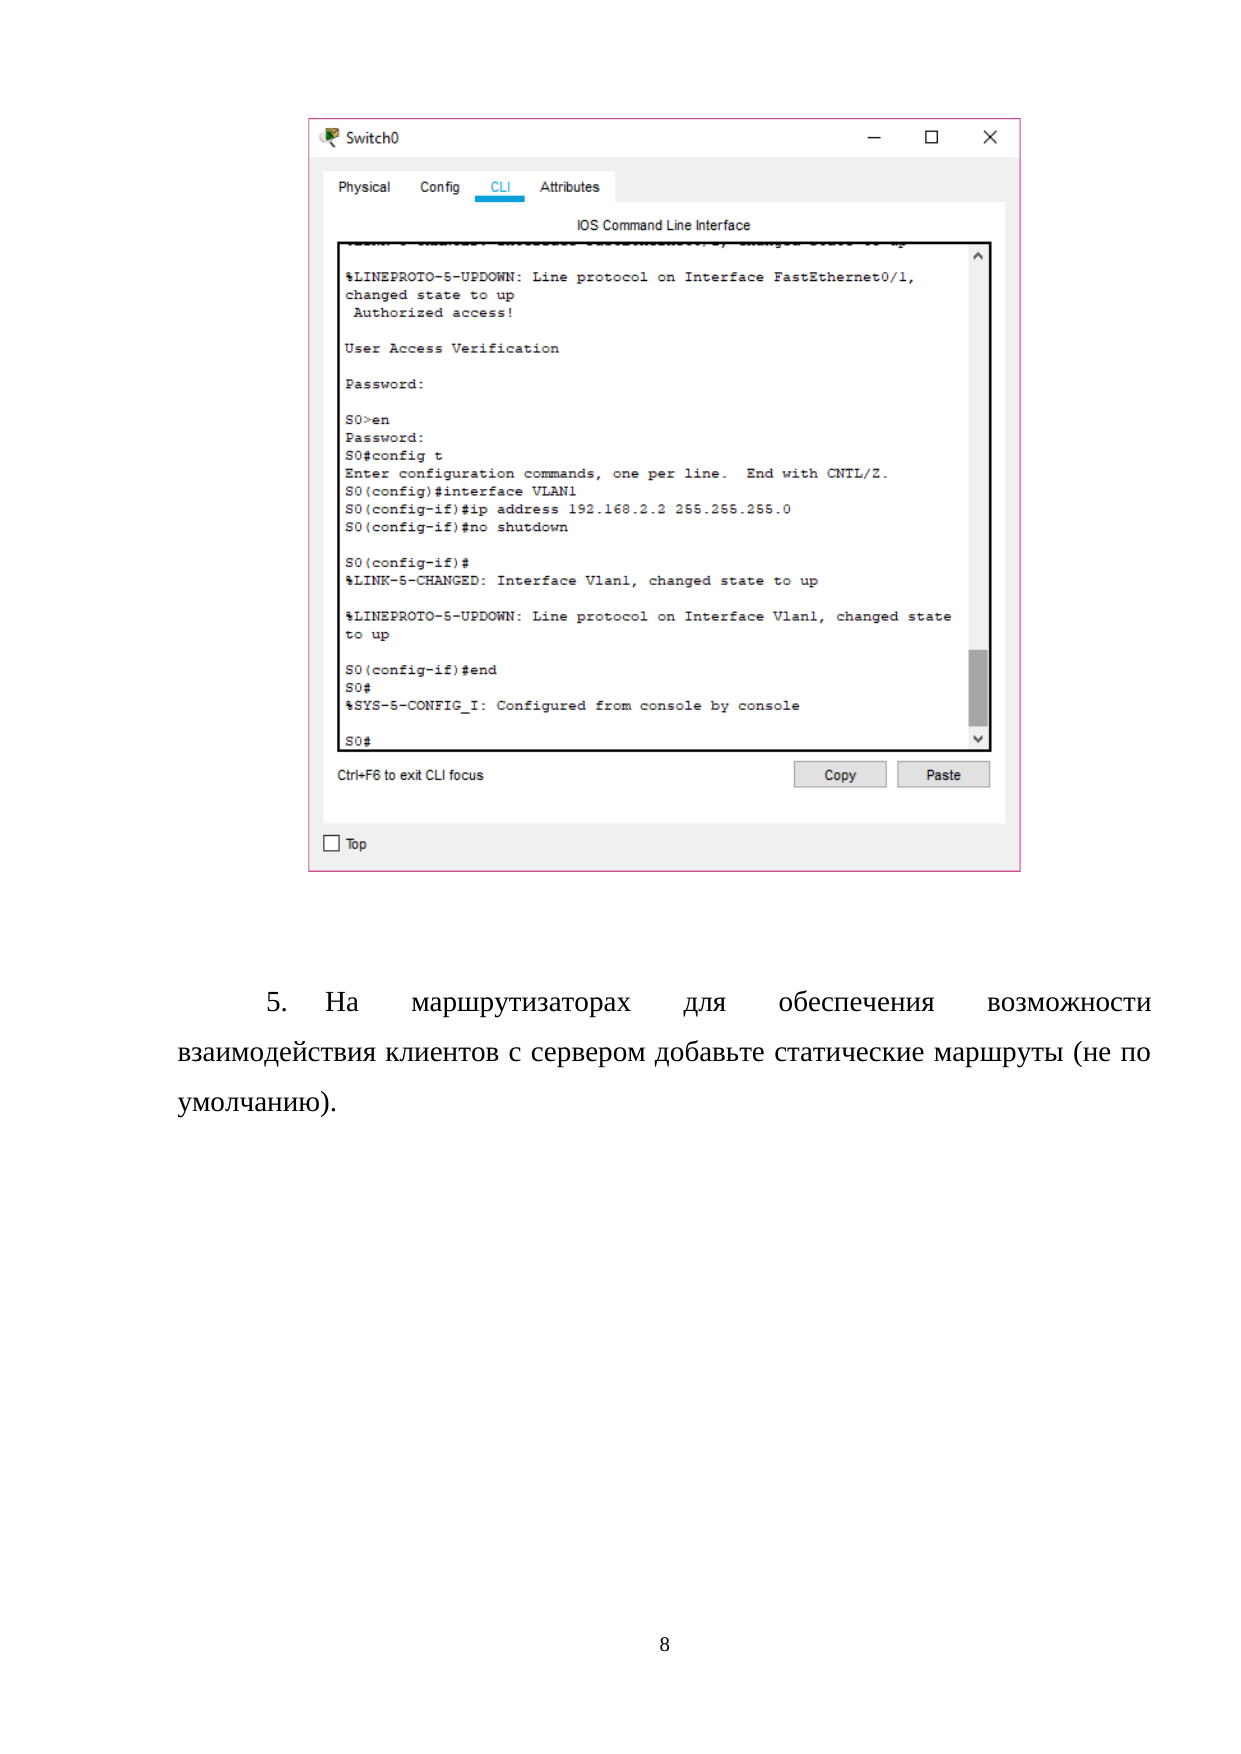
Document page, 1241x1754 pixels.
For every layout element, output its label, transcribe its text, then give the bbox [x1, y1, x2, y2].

picture [308, 118, 1021, 872]
list На маршрутизаторах для обеспечения возможности взаимодействия клиентов с сервером добавьте статические маршруты (не по умолчанию). [177, 984, 1152, 1118]
